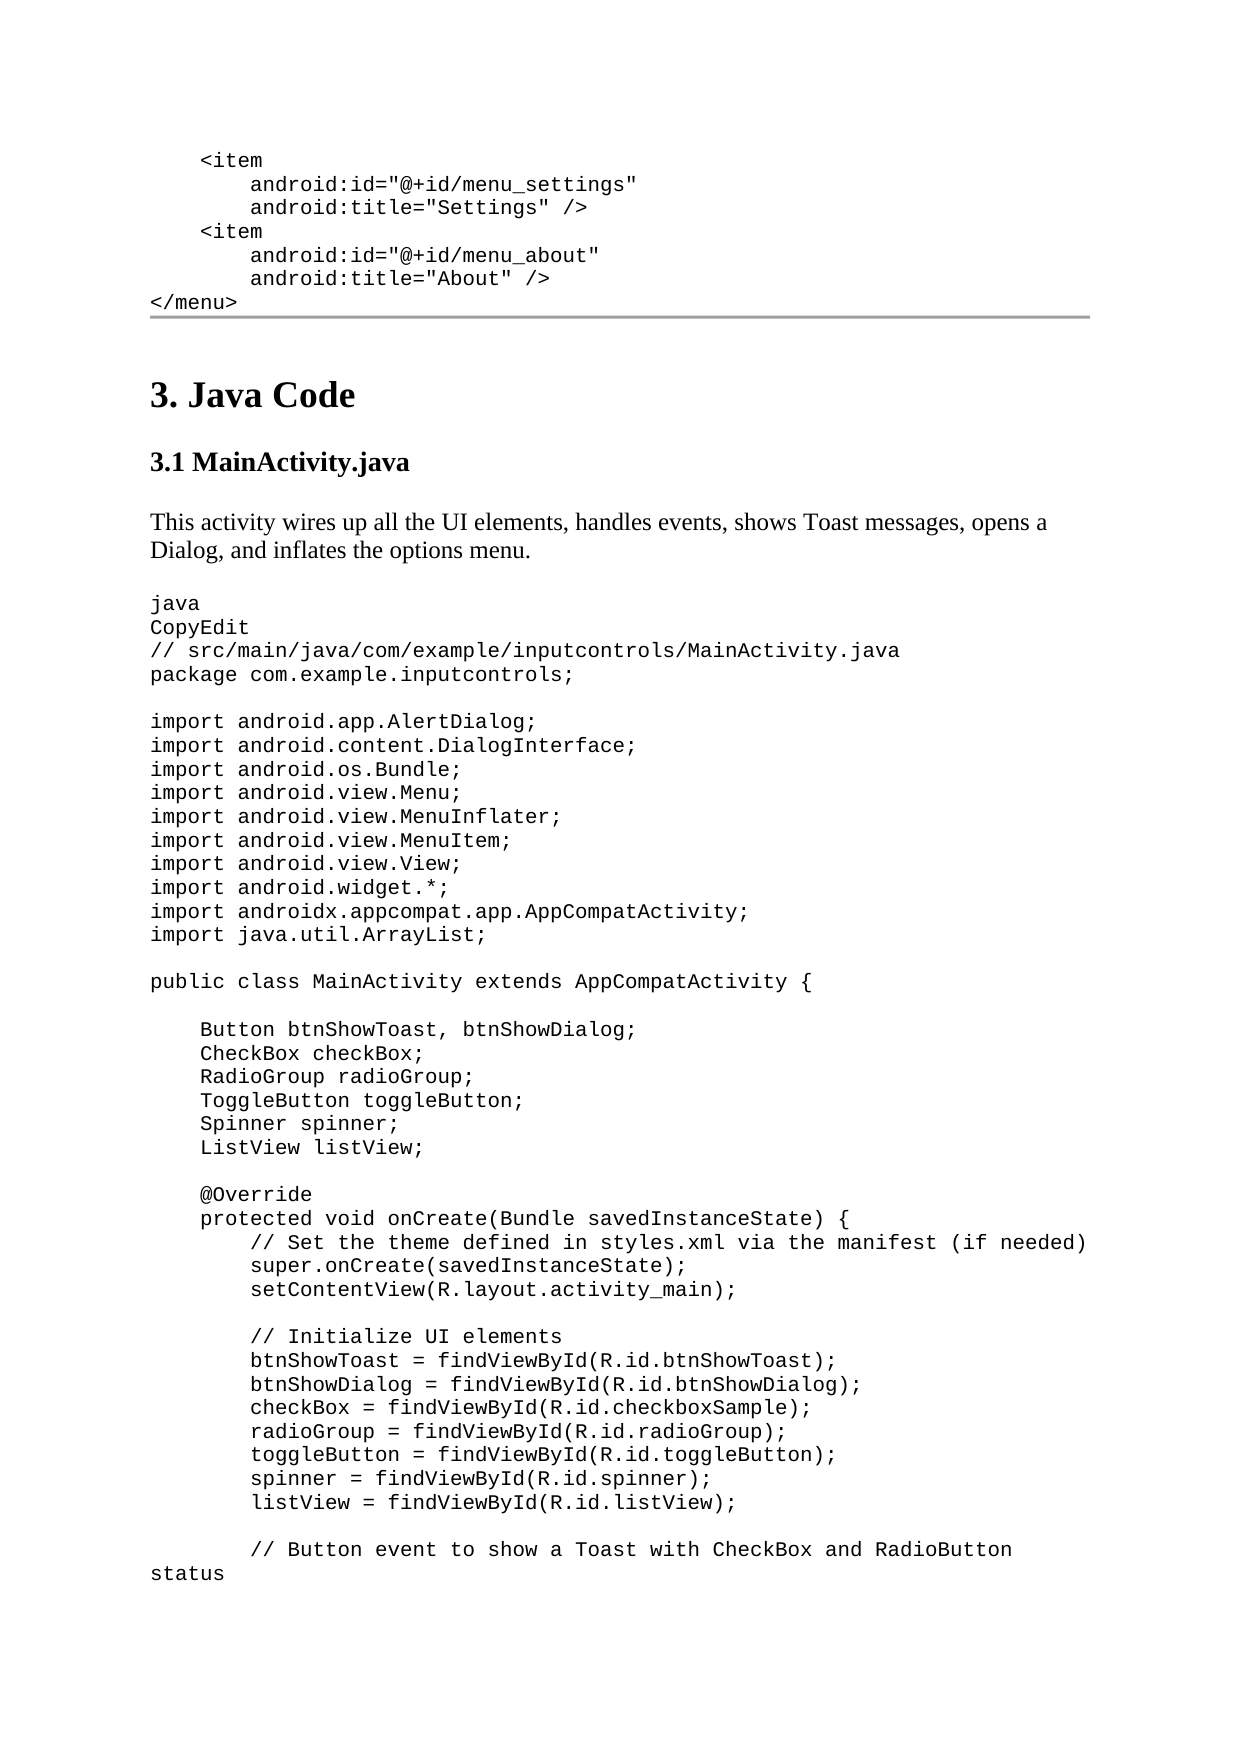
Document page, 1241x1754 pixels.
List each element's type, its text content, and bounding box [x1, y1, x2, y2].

text This activity wires up all the UI elements, handles events, shows Toast messages, opens a Dialog, and inflates the options menu. [150, 507, 1090, 564]
text 3. Java Code [150, 373, 1090, 416]
text radioGroup = findViewById(R.id.radioGroup); [150, 1421, 1090, 1444]
text // Initialize UI elements [150, 1326, 1090, 1350]
text import java.util.ArrayList; [150, 924, 1090, 948]
text setContentView(R.layout.activity_main); [150, 1279, 1090, 1303]
text ToggleButton toggleButton; [150, 1090, 1090, 1113]
text <item [150, 221, 1090, 244]
text package com.example.inputcontrols; [150, 664, 1090, 688]
text import android.app.AlertDialog; [150, 711, 1090, 735]
text import android.view.View; [150, 853, 1090, 877]
text public class MainActivity extends AppCompatActivity { [150, 972, 1090, 995]
text // src/main/java/com/example/inputcontrols/MainActivity.java [150, 641, 1090, 664]
text super.onCreate(savedInstanceState); [150, 1255, 1090, 1279]
text RadioGroup radioGroup; [150, 1066, 1090, 1090]
text ListView listView; [150, 1137, 1090, 1161]
text listView = findViewById(R.id.listView); [150, 1492, 1090, 1515]
text import android.view.Menu; [150, 782, 1090, 806]
text Spinner spinner; [150, 1113, 1090, 1137]
text Button btnShowToast, btnShowDialog; [150, 1019, 1090, 1042]
text @Override [150, 1184, 1090, 1208]
text 3.1 MainActivity.java [150, 445, 1090, 477]
text // Set the theme defined in styles.xml via the manifest (if needed) [150, 1232, 1090, 1255]
text import android.view.MenuInflater; [150, 806, 1090, 830]
text import android.widget.*; [150, 877, 1090, 901]
text android:title="About" /> [150, 268, 1090, 292]
text import android.view.MenuItem; [150, 830, 1090, 853]
text toggleButton = findViewById(R.id.toggleButton); [150, 1444, 1090, 1468]
text </menu> [150, 292, 1090, 315]
text android:id="@+id/menu_about" [150, 244, 1090, 268]
text import android.os.Bundle; [150, 759, 1090, 782]
text import androidx.appcompat.app.AppCompatActivity; [150, 901, 1090, 924]
text java [150, 593, 1090, 617]
text btnShowDialog = findViewById(R.id.btnShowDialog); [150, 1373, 1090, 1397]
text checkBox = findViewById(R.id.checkboxSample); [150, 1397, 1090, 1421]
text protected void onCreate(Bundle savedInstanceState) { [150, 1208, 1090, 1232]
text <item [150, 150, 1090, 174]
text android:id="@+id/menu_settings" [150, 174, 1090, 197]
text spinner = findViewById(R.id.spinner); [150, 1468, 1090, 1492]
text btnShowToast = findViewById(R.id.btnShowToast); [150, 1350, 1090, 1373]
text android:title="Settings" /> [150, 197, 1090, 221]
text import android.content.DialogInterface; [150, 735, 1090, 759]
text CheckBox checkBox; [150, 1042, 1090, 1066]
text // Button event to show a Toast with CheckBox and RadioButton status [150, 1539, 1090, 1586]
text CopyEdit [150, 617, 1090, 641]
